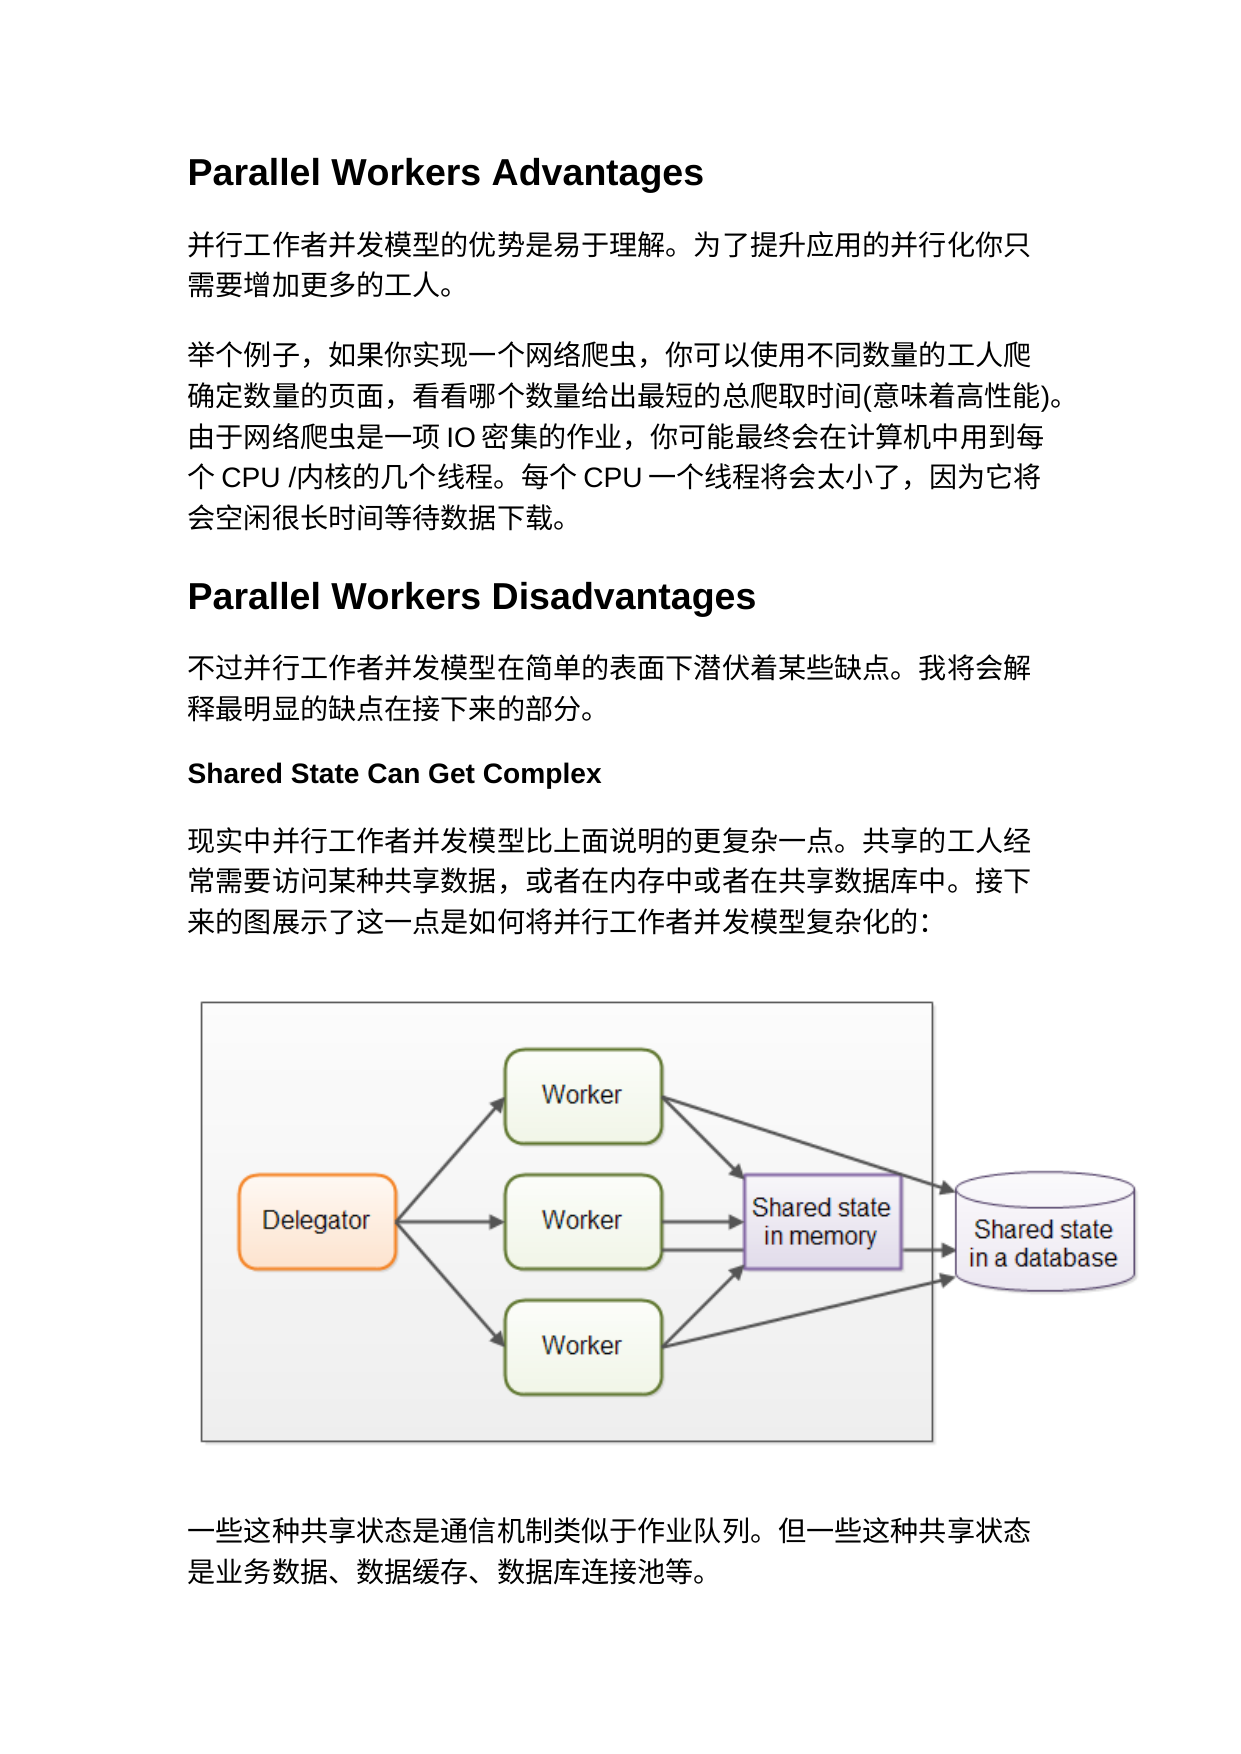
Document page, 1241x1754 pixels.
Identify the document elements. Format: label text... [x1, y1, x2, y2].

text 并行工作者并发模型的优势是易于理解。为了提升应用的并行化你只需要增加更多的工人。 [187, 222, 1053, 304]
text Shared State Can Get Complex [187, 757, 1053, 789]
text 一些这种共享状态是通信机制类似于作业队列。但一些这种共享状态是业务数据、数据缓存、数据库连接池等。 [187, 1509, 1053, 1591]
text 现实中并行工作者并发模型比上面说明的更复杂一点。共享的工人经常需要访问某种共享数据，或者在内存中或者在共享数据库中。接下来的图展示了这一点是如何将并行工作者并发模型复杂化的： [187, 818, 1053, 941]
picture [187, 970, 1150, 1480]
text 举个例子，如果你实现一个网络爬虫，你可以使用不同数量的工人爬确定数量的页面，看看哪个数量给出最短的总爬取时间(意味着高性能)。由于网络爬虫是一项IO密集的作业，你可能最终会在计算机中用到每个CPU /内核的几个线程。每个CPU一个线程将会太小了，因为它将会空闲很长时间等待数据下载。 [187, 333, 1053, 537]
text 不过并行工作者并发模型在简单的表面下潜伏着某些缺点。我将会解释最明显的缺点在接下来的部分。 [187, 646, 1053, 728]
text Parallel Workers Advantages [187, 150, 1053, 193]
text Parallel Workers Disadvantages [187, 574, 1053, 617]
